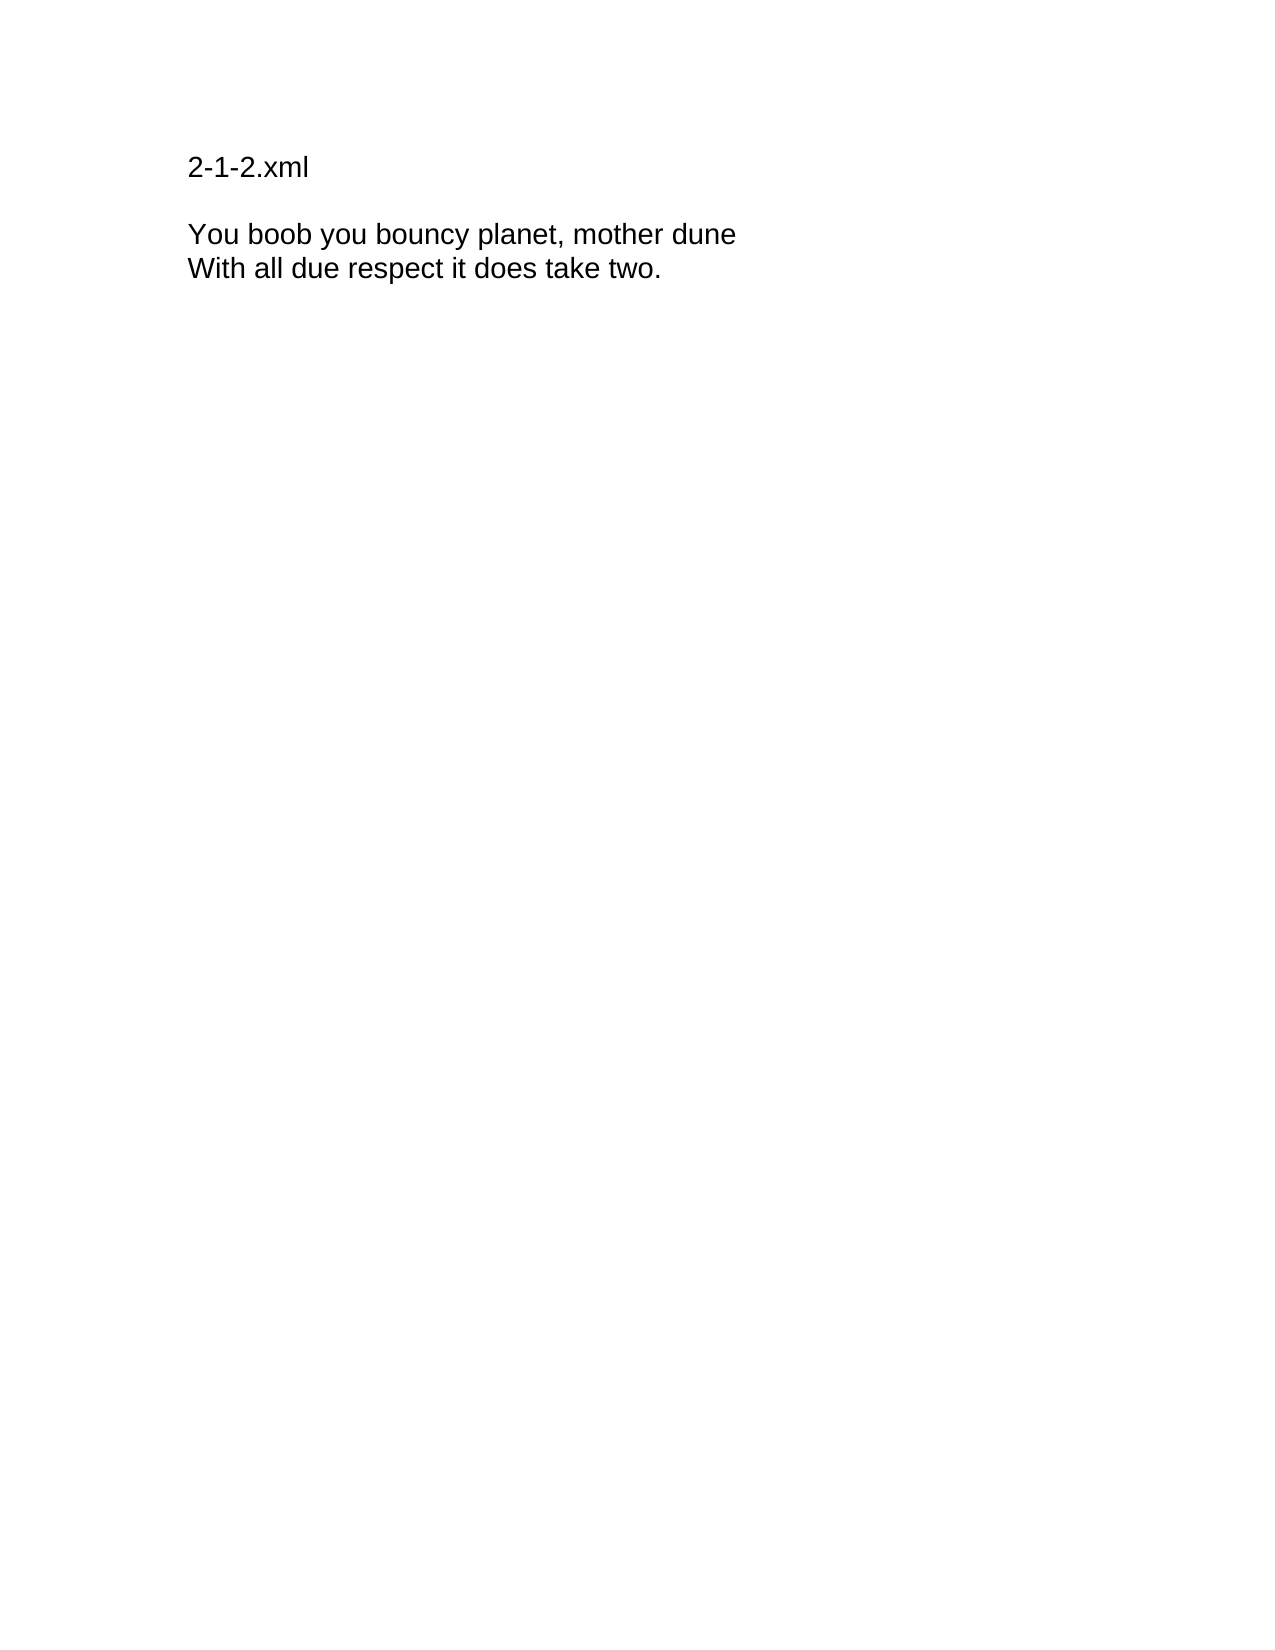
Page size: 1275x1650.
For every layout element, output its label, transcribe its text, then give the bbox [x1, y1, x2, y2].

text 2-1-2.xml You boob you bouncy planet, mother dune With all due respect it does take two. [187, 150, 1087, 284]
